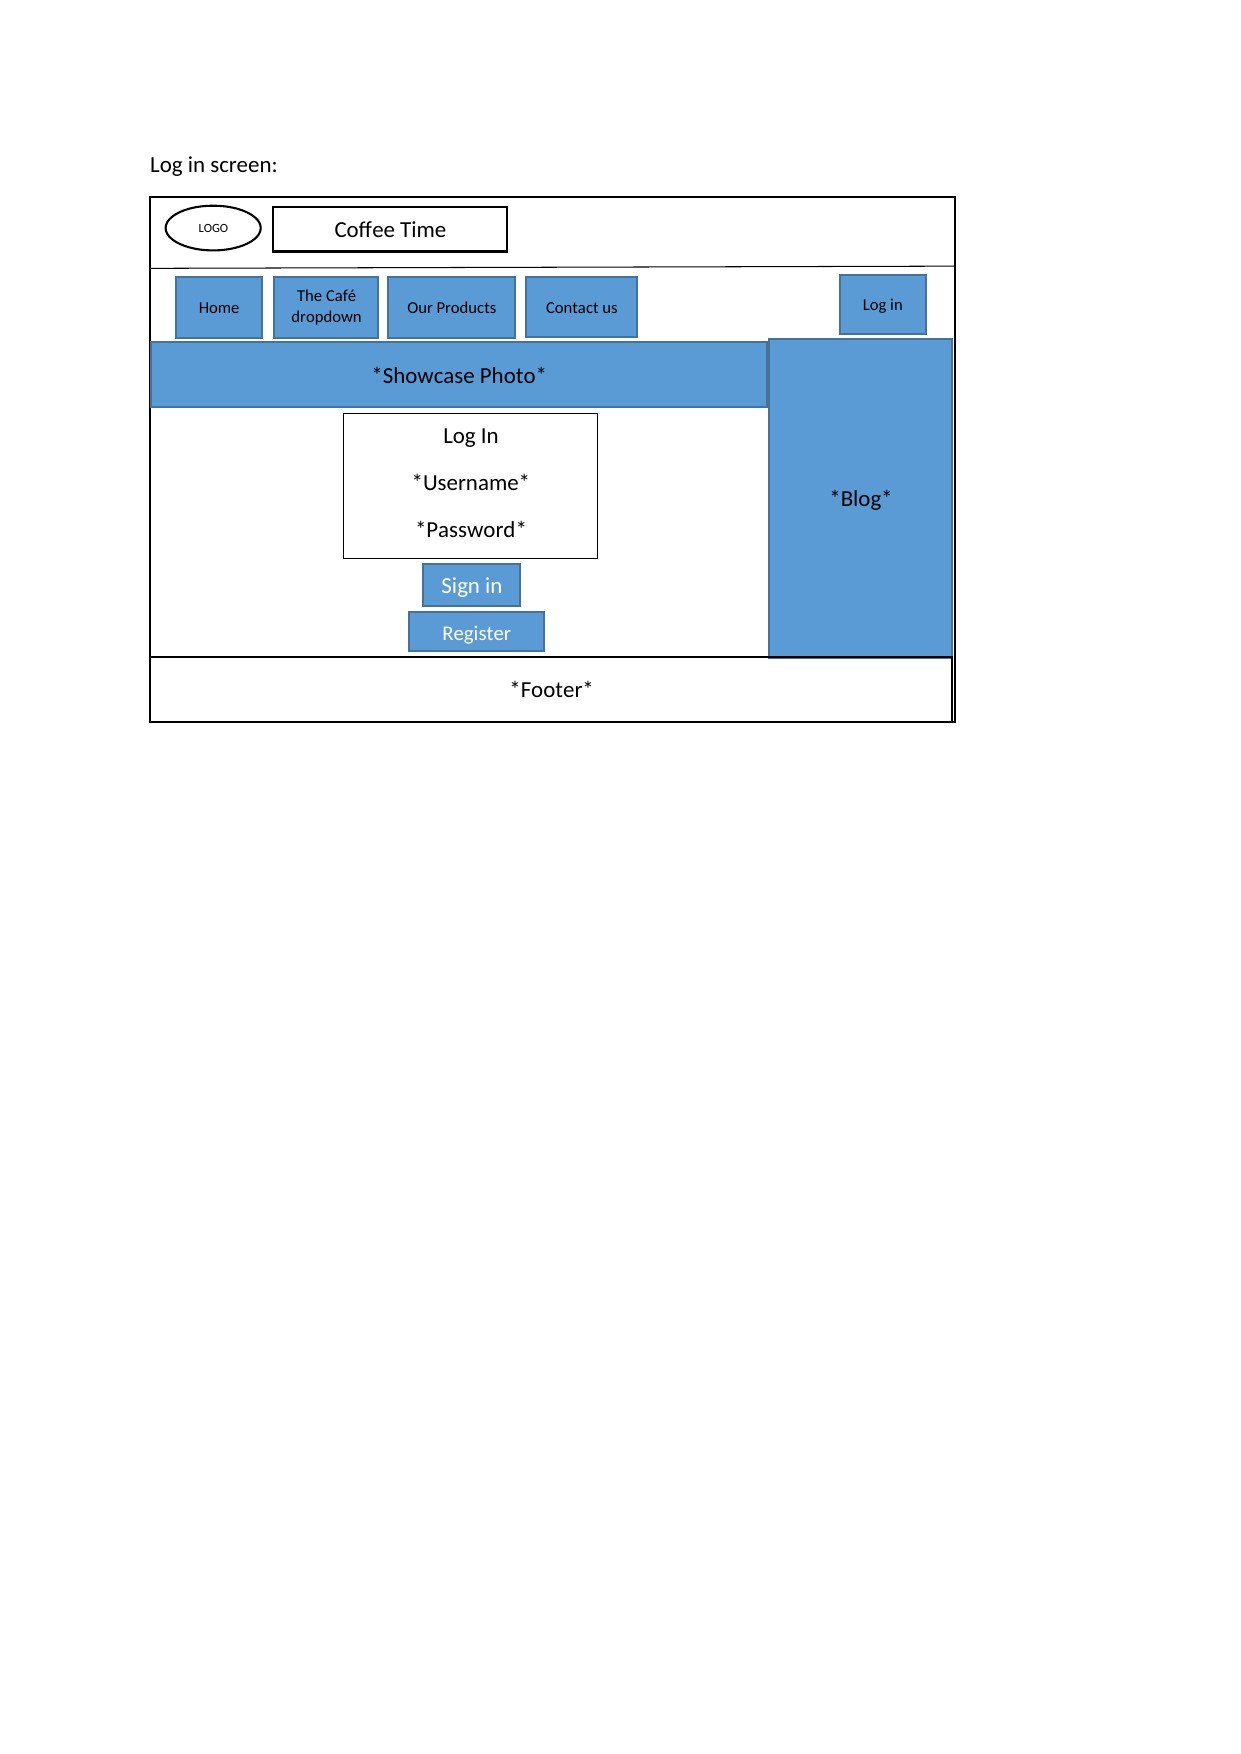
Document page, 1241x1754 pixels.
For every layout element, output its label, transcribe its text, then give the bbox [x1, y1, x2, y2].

text Log in screen: [150, 150, 1090, 178]
